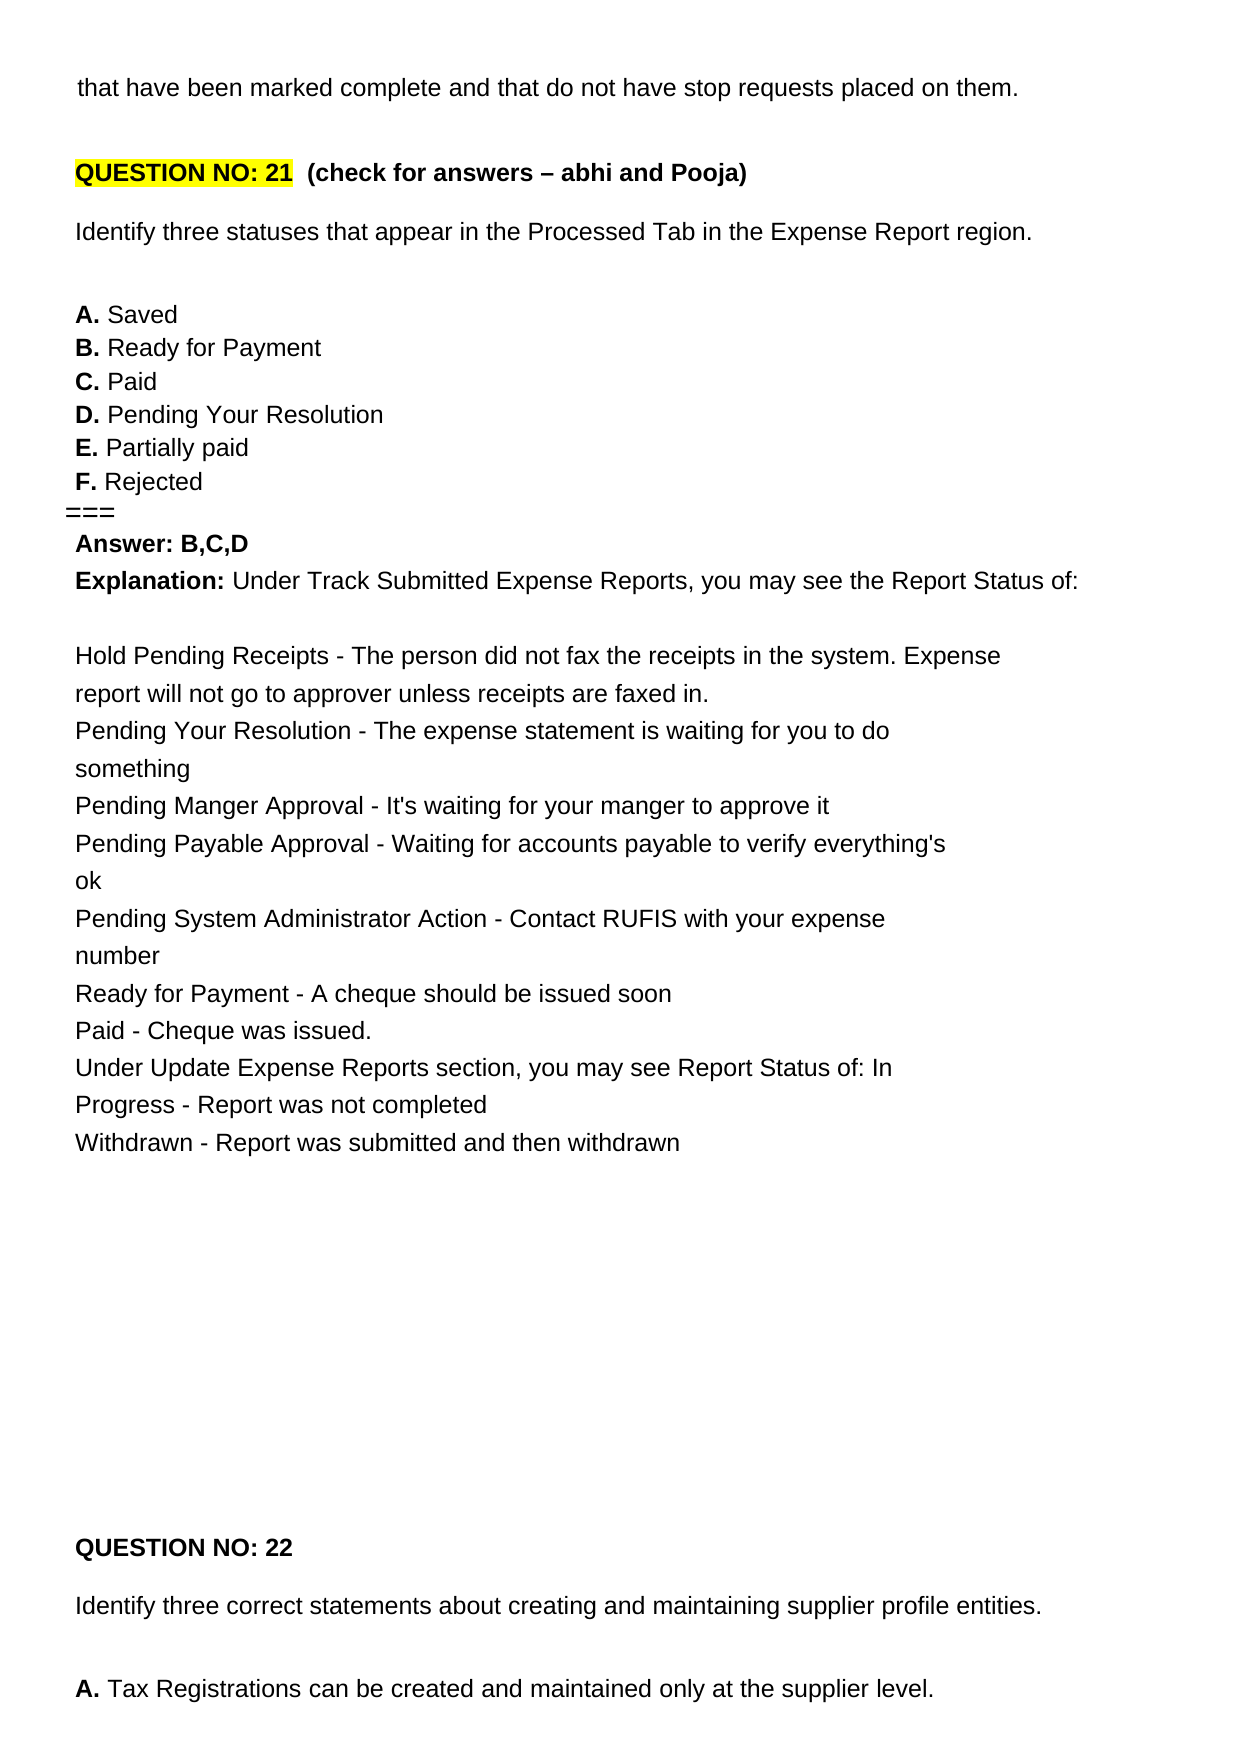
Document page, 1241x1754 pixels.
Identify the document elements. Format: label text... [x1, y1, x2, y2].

list Tax Registrations can be created and maintained only at the supplier level. [75, 1674, 1169, 1703]
text Withdrawn - Report was submitted and then withdrawn [75, 1128, 1169, 1157]
subtitle Answer: B,C,D [75, 529, 1169, 558]
subtitle QUESTION NO: 22 [75, 1533, 1169, 1562]
text Explanation: Under Track Submitted Expense Reports, you may see the Report Status of: [75, 566, 1169, 595]
list Saved [75, 300, 1169, 329]
text === [64, 496, 1169, 529]
list Rejected [75, 466, 1169, 495]
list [77, 73, 1142, 102]
text Pending Your Resolution - The expense statement is waiting for you to do something [75, 716, 924, 782]
list Pending Your Resolution [75, 400, 1169, 428]
text Under Update Expense Reports section, you may see Report Status of: In Progress - Report was not completed [75, 1053, 899, 1119]
subtitle QUESTION NO: 21 (check for answers – abhi and Pooja) [75, 158, 1169, 187]
text Identify three correct statements about creating and maintaining supplier profile entities. [75, 1591, 1169, 1620]
text Identify three statuses that appear in the Processed Tab in the Expense Report region. [75, 217, 1169, 245]
text Pending System Administrator Action - Contact RUFIS with your expense number [75, 904, 919, 970]
list Paid [75, 367, 1169, 395]
text Pending Payable Approval - Waiting for accounts payable to verify everything's ok [75, 829, 980, 895]
text Pending Manger Approval - It's waiting for your manger to approve it [75, 791, 1169, 820]
text Hold Pending Receipts - The person did not fax the receipts in the system. Expense report will not go to approver unless receipts are faxed in. [75, 641, 1035, 707]
text Ready for Payment - A cheque should be issued soon Paid - Cheque was issued. [75, 978, 706, 1044]
list Ready for Payment [75, 333, 1169, 362]
list Partially paid [75, 433, 1169, 462]
